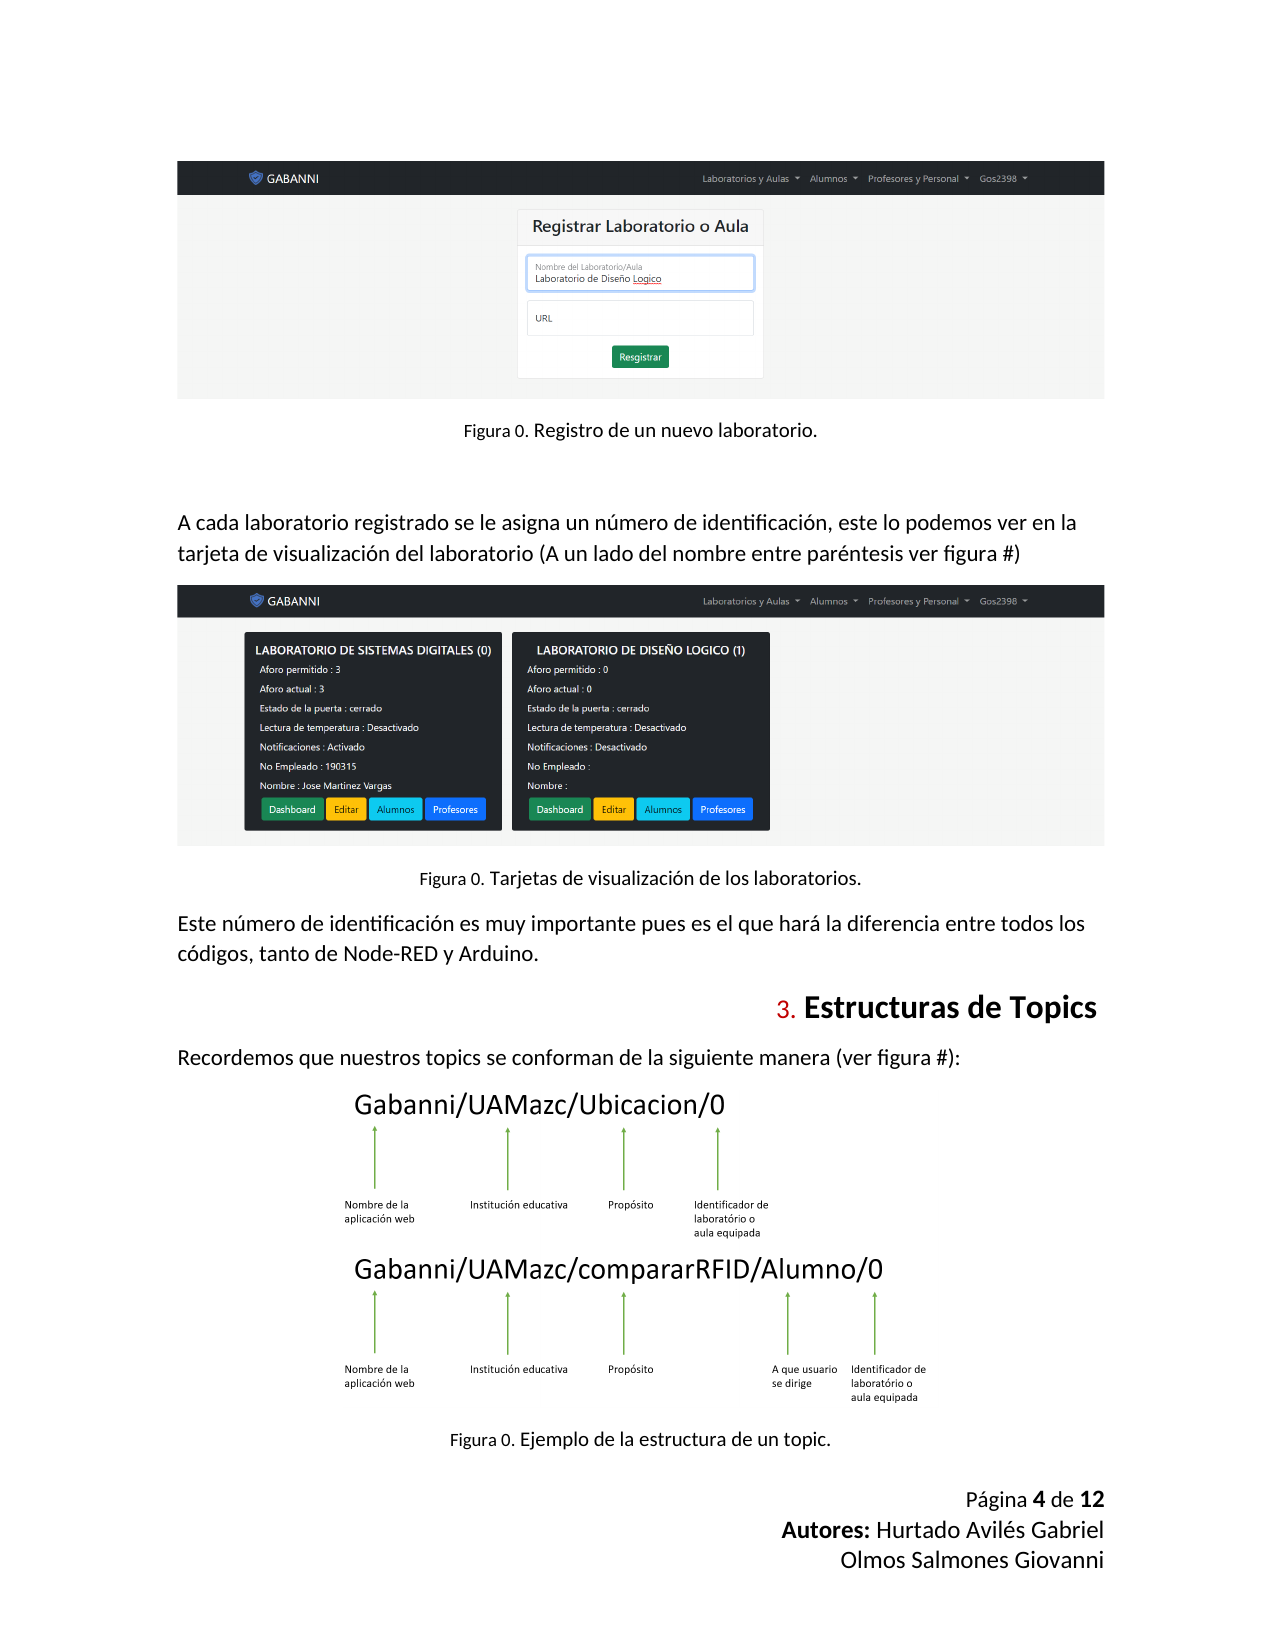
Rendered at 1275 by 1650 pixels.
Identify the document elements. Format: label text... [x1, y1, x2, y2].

text Este número de identificación es muy importante pues es el que hará la diferencia entre todos los códigos, tanto de Node-RED y Arduino. [177, 909, 1104, 967]
text Recordemos que nuestros topics se conforman de la siguiente manera (ver figura #): [177, 1043, 1104, 1072]
picture [177, 585, 1105, 846]
text Figura 0. Tarjetas de visualización de los laboratorios. [177, 865, 1104, 890]
subtitle 3. Estructuras de Topics [176, 986, 1097, 1027]
text A cada laboratorio registrado se le asigna un número de identificación, este lo podemos ver en la tarjeta de visualización del laboratorio (A un lado del nombre entre paréntesis ver figura #) [177, 508, 1104, 567]
picture [342, 1090, 939, 1408]
picture [177, 161, 1105, 399]
text Figura 0. Ejemplo de la estructura de un topic. [177, 1426, 1104, 1452]
text Figura 0. Registro de un nuevo laboratorio. [177, 418, 1104, 443]
